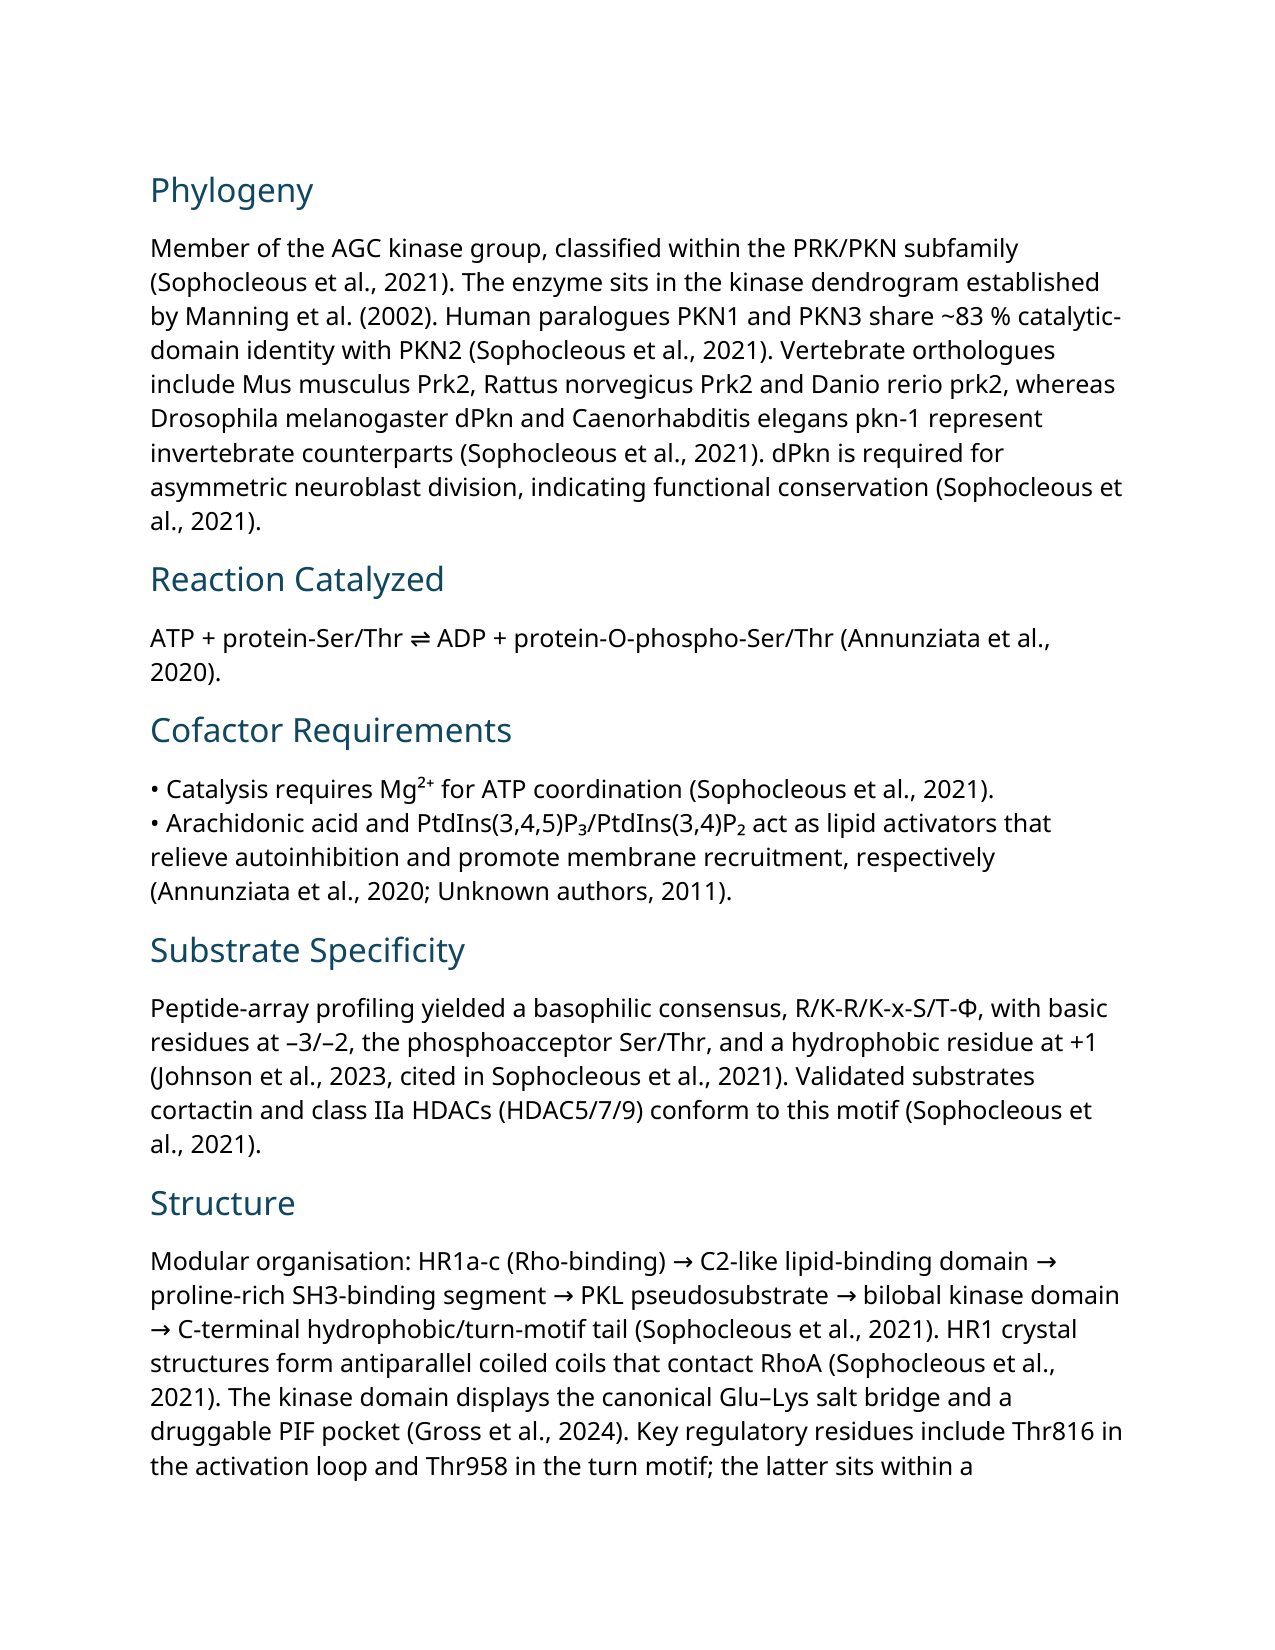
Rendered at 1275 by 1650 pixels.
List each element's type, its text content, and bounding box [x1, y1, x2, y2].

text ATP + protein-Ser/Thr ⇌ ADP + protein-O-phospho-Ser/Thr (Annunziata et al., 2020). [150, 620, 1125, 688]
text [150, 1244, 1125, 1482]
subtitle Phylogeny [150, 167, 1125, 212]
text • Catalysis requires Mg²⁺ for ATP coordination (Sophocleous et al., 2021). • Arachidonic acid and PtdIns(3,4,5)P₃/PtdIns(3,4)P₂ act as lipid activators that relieve autoinhibition and promote membrane recruitment, respectively (Annunziata et al., 2020; Unknown authors, 2011). [150, 771, 1125, 908]
subtitle Cofactor Requirements [150, 707, 1125, 753]
subtitle Structure [150, 1179, 1125, 1225]
subtitle Substrate Specificity [150, 926, 1125, 972]
text Member of the AGC kinase group, classified within the PRK/PKN subfamily (Sophocleous et al., 2021). The enzyme sits in the kinase dendrogram established by Manning et al. (2002). Human paralogues PKN1 and PKN3 share ~83 % catalytic‐domain identity with PKN2 (Sophocleous et al., 2021). Vertebrate orthologues include Mus musculus Prk2, Rattus norvegicus Prk2 and Danio rerio prk2, whereas Drosophila melanogaster dPkn and Caenorhabditis elegans pkn-1 represent invertebrate counterparts (Sophocleous et al., 2021). dPkn is required for asymmetric neuroblast division, indicating functional conservation (Sophocleous et al., 2021). [150, 231, 1125, 537]
subtitle Reaction Catalyzed [150, 556, 1125, 602]
text Peptide-array profiling yielded a basophilic consensus, R/K-R/K-x-S/T-Φ, with basic residues at –3/–2, the phosphoacceptor Ser/Thr, and a hydrophobic residue at +1 (Johnson et al., 2023, cited in Sophocleous et al., 2021). Validated substrates cortactin and class IIa HDACs (HDAC5/7/9) conform to this motif (Sophocleous et al., 2021). [150, 991, 1125, 1161]
